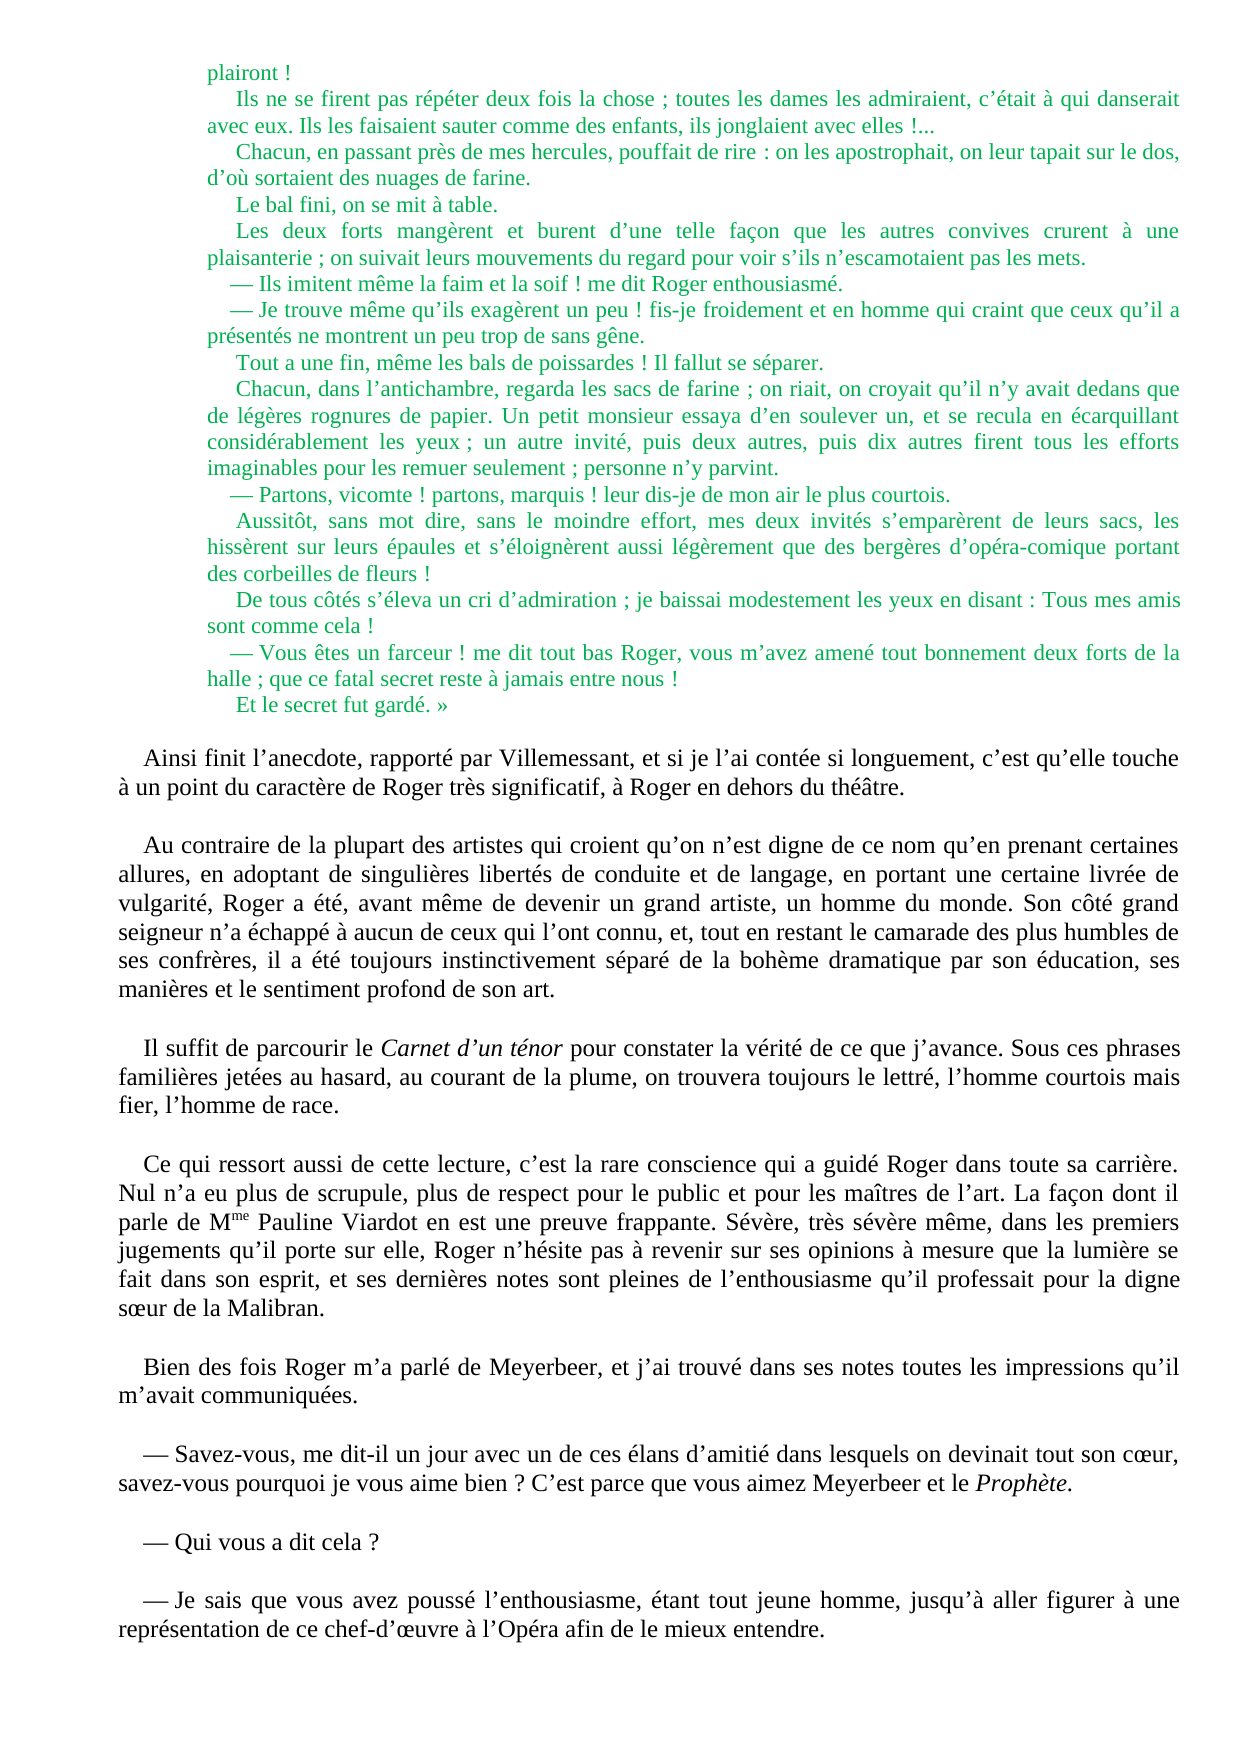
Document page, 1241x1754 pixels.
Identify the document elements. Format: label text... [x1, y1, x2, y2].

text — Qui vous a dit cela ? [118, 1527, 1181, 1555]
text Le bal fini, on se mit à table. [207, 191, 1181, 217]
text — Savez-vous, me dit-il un jour avec un de ces élans d’amitié dans lesquels on devinait tout son cœur, savez-vous pourquoi je vous aime bien ? C’est parce que vous aimez Meyerbeer et le Prophète. [118, 1439, 1181, 1497]
text Bien des fois Roger m’a parlé de Meyerbeer, et j’ai trouvé dans ses notes toutes les impressions qu’il m’avait communiquées. [118, 1352, 1181, 1409]
text — Je trouve même qu’ils exagèrent un peu ! fis-je froidement et en homme qui craint que ceux qu’il a présentés ne montrent un peu trop de sans gêne. [207, 296, 1181, 349]
text Et le secret fut gardé. » [207, 692, 1181, 718]
text Il suffit de parcourir le Carnet d’un ténor pour constater la vérité de ce que j’avance. Sous ces phrases familières jetées au hasard, au courant de la plume, on trouvera toujours le lettré, l’homme courtois mais fier, l’homme de race. [118, 1033, 1181, 1119]
text Chacun, en passant près de mes hercules, pouffait de rire : on les apostrophait, on leur tapait sur le dos, d’où sortaient des nuages de farine. [207, 138, 1181, 191]
text Aussitôt, sans mot dire, sans le moindre effort, mes deux invités s’emparèrent de leurs sacs, les hissèrent sur leurs épaules et s’éloignèrent aussi légèrement que des bergères d’opéra-comique portant des corbeilles de fleurs ! [207, 507, 1181, 586]
text Ils ne se firent pas répéter deux fois la chose ; toutes les dames les admiraient, c’était à qui danserait avec eux. Ils les faisaient sauter comme des enfants, ils jonglaient avec elles !... [207, 85, 1181, 138]
text Tout a une fin, même les bals de poissardes ! Il fallut se séparer. [207, 349, 1181, 375]
text Ainsi finit l’anecdote, rapporté par Villemessant, et si je l’ai contée si longuement, c’est qu’elle touche à un point du caractère de Roger très significatif, à Roger en dehors du théâtre. [118, 743, 1181, 800]
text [207, 59, 1181, 85]
text — Je sais que vous avez poussé l’enthousiasme, étant tout jeune homme, jusqu’à aller figurer à une représentation de ce chef-d’œuvre à l’Opéra afin de le mieux entendre. [118, 1585, 1181, 1643]
text De tous côtés s’éleva un cri d’admiration ; je baissai modestement les yeux en disant : Tous mes amis sont comme cela ! [207, 586, 1181, 639]
text Les deux forts mangèrent et burent d’une telle façon que les autres convives crurent à une plaisanterie ; on suivait leurs mouvements du regard pour voir s’ils n’escamotaient pas les mets. [207, 217, 1181, 270]
text — Partons, vicomte ! partons, marquis ! leur dis-je de mon air le plus courtois. [207, 481, 1181, 507]
text Ce qui ressort aussi de cette lecture, c’est la rare conscience qui a guidé Roger dans toute sa carrière. Nul n’a eu plus de scrupule, plus de respect pour le public et pour les maîtres de l’art. La façon dont il parle de Mme Pauline Viardot en est une preuve frappante. Sévère, très sévère même, dans les premiers jugements qu’il porte sur elle, Roger n’hésite pas à revenir sur ses opinions à mesure que la lumière se fait dans son esprit, et ses dernières notes sont pleines de l’enthousiasme qu’il professait pour la digne sœur de la Malibran. [118, 1149, 1181, 1322]
text — Ils imitent même la faim et la soif ! me dit Roger enthousiasmé. [207, 270, 1181, 296]
text Au contraire de la plupart des artistes qui croient qu’on n’est digne de ce nom qu’en prenant certaines allures, en adoptant de singulières libertés de conduite et de langage, en portant une certaine livrée de vulgarité, Roger a été, avant même de devenir un grand artiste, un homme du monde. Son côté grand seigneur n’a échappé à aucun de ceux qui l’ont connu, et, tout en restant le camarade des plus humbles de ses confrères, il a été toujours instinctivement séparé de la bohème dramatique par son éducation, ses manières et le sentiment profond de son art. [118, 830, 1181, 1003]
text Chacun, dans l’antichambre, regarda les sacs de farine ; on riait, on croyait qu’il n’y avait dedans que de légères rognures de papier. Un petit monsieur essaya d’en soulever un, et se recula en écarquillant considérablement les yeux ; un autre invité, puis deux autres, puis dix autres firent tous les efforts imaginables pour les remuer seulement ; personne n’y parvint. [207, 375, 1181, 481]
text — Vous êtes un farceur ! me dit tout bas Roger, vous m’avez amené tout bonnement deux forts de la halle ; que ce fatal secret reste à jamais entre nous ! [207, 639, 1181, 692]
